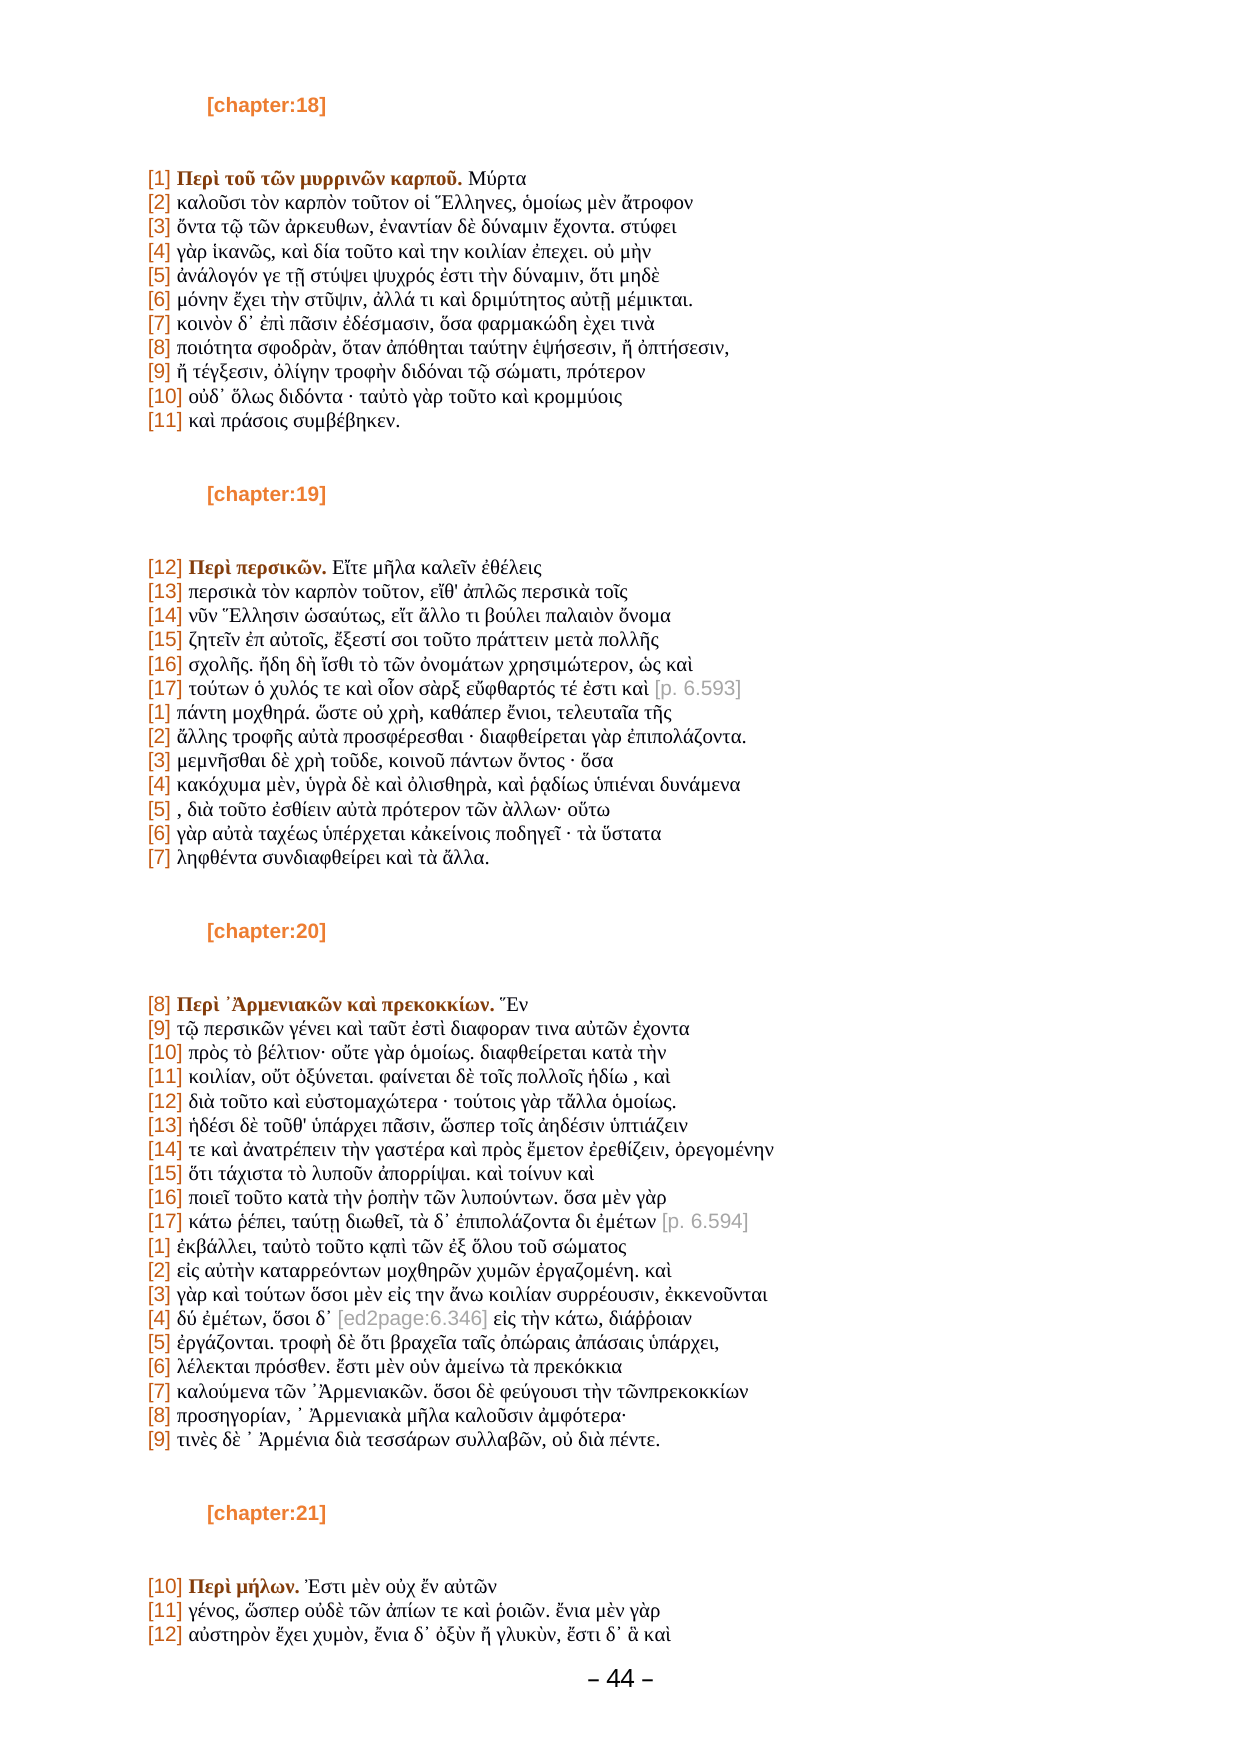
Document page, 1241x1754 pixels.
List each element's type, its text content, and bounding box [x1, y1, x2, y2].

text [12] Περὶ περσικῶν. Εἴτε μῆλα καλεῖν ἐθέλεις [13] περσικὰ τὸν καρπὸν τοῦτον, εἴθ' ἀπλῶς περσικὰ τοῖς [14] νῦν Ἕλλησιν ὡσαύτως, εἴτ ἄλλο τι βούλει παλαιὸν ὄνομα [15] ζητεῖν ἐπ αὐτοῖς, ἔξεστί σοι τοῦτο πράττειν μετὰ πολλῆς [16] σχολῆς. ἤδη δὴ ἴσθι τὸ τῶν ὀνομάτων χρησιμώτερον, ὡς καὶ [17] τούτων ὁ χυλός τε καὶ οἷον σὰρξ εὔφθαρτός τέ ἐστι καὶ [p. 6.593] [1] πάντη μοχθηρά. ὥστε οὐ χρὴ, καθάπερ ἔνιοι, τελευταῖα τῆς [2] ἄλλης τροφῆς αὐτὰ προσφέρεσθαι · διαφθείρεται γὰρ ἐπιπολάζοντα. [3] μεμνῆσθαι δὲ χρὴ τοῦδε, κοινοῦ πάντων ὄντος · ὅσα [4] κακόχυμα μὲν, ὑγρὰ δὲ καὶ ὀλισθηρὰ, καὶ ῥᾳδίως ὑπιέναι δυνάμενα [5] , διὰ τοῦτο ἐσθίειν αὐτὰ πρότερον τῶν ὰλλων· οὕτω [6] γὰρ αὐτὰ ταχέως ὑπέρχεται κἀκείνοις ποδηγεῖ · τὰ ὕστατα [7] ληφθέντα συνδιαφθείρει καὶ τὰ ἄλλα. [148, 531, 1092, 869]
text [1] Περὶ τοῦ τῶν μυρρινῶν καρποῦ. Μύρτα [2] καλοῦσι τὸν καρπὸν τοῦτον οἱ Ἕλληνες, ὁμοίως μὲν ἄτροφον [3] ὄντα τῷ τῶν ἀρκευθων, ἐναντίαν δὲ δύναμιν ἔχοντα. στύφει [4] γὰρ ἱκανῶς, καὶ δία τοῦτο καὶ την κοιλίαν ἐπεχει. οὐ μὴν [5] ἀνάλογόν γε τῇ στύψει ψυχρός ἐστι τὴν δύναμιν, ὅτι μηδὲ [6] μόνην ἔχει τὴν στῦψιν, ἀλλά τι καὶ δριμύτητος αὐτῇ μέμικται. [7] κοινὸν δ᾽ ἐπὶ πᾶσιν ἐδέσμασιν, ὅσα φαρμακώδη ὲχει τινὰ [8] ποιότητα σφοδρὰν, ὅταν ἀπόθηται ταύτην ἑψήσεσιν, ἤ ὀπτήσεσιν, [9] ἤ τέγξεσιν, ὀλίγην τροφὴν διδόναι τῷ σώματι, πρότερον [10] οὐδ᾽ ὅλως διδόντα · ταὐτὸ γὰρ τοῦτο καὶ κρομμύοις [11] καὶ πράσοις συμβέβηκεν. [148, 142, 1092, 432]
subtitle [chapter:19] [207, 482, 1092, 506]
subtitle [chapter:18] [207, 93, 1092, 117]
subtitle [chapter:20] [207, 919, 1092, 943]
text [8] Περὶ ᾽Ἀρμενιακῶν καὶ πρεκοκκίων. Ἕν [9] τῷ περσικῶν γένει καὶ ταῦτ ἐστὶ διαφοραν τινα αὐτῶν ἐχοντα [10] πρὸς τὸ βέλτιον· οὔτε γὰρ ὁμοίως. διαφθείρεται κατὰ τὴν [11] κοιλίαν, οὔτ ὀξύνεται. φαίνεται δὲ τοῖς πολλοῖς ἡδίω , καὶ [12] διὰ τοῦτο καὶ εὐστομαχώτερα · τούτοις γὰρ τἄλλα ὁμοίως. [13] ἡδέσι δὲ τοῦθ' ὑπάρχει πᾶσιν, ὥσπερ τοῖς ἀηδέσιν ὑπτιάζειν [14] τε καὶ ἀνατρέπειν τὴν γαστέρα καὶ πρὸς ἔμετον ἐρεθίζειν, ὀρεγομένην [15] ὅτι τάχιστα τὸ λυποῦν ἀπορρίψαι. καὶ τοίνυν καὶ [16] ποιεῖ τοῦτο κατὰ τὴν ῥοπὴν τῶν λυπούντων. ὅσα μὲν γὰρ [17] κάτω ῥέπει, ταύτῃ διωθεῖ, τὰ δ᾽ ἐπιπολάζοντα δι ἐμέτων [p. 6.594] [1] ἐκβάλλει, ταὐτὸ τοῦτο κᾳπὶ τῶν ἐξ ὅλου τοῦ σώματος [2] εἰς αὐτὴν καταρρεόντων μοχθηρῶν χυμῶν ἐργαζομένη. καὶ [3] γὰρ καὶ τούτων ὅσοι μὲν εἰς την ἄνω κοιλίαν συρρέουσιν, ἐκκενοῦνται [4] δύ ἐμέτων, ὅσοι δ᾽ [ed2page:6.346] εἰς τὴν κάτω, διάῥῥοιαν [5] ἐργάζονται. τροφὴ δὲ ὅτι βραχεῖα ταῖς ὀπώραις ἀπάσαις ὑπάρχει, [6] λέλεκται πρόσθεν. ἔστι μὲν οὑν ἀμείνω τὰ πρεκόκκια [7] καλούμενα τῶν ᾽Ἀρμενιακῶν. ὅσοι δὲ φεύγουσι τὴν τῶνπρεκοκκίων [8] προσηγορίαν, ᾽ Ἀρμενιακὰ μῆλα καλοῦσιν ἀμφότερα· [9] τινὲς δὲ ᾽ Ἀρμένια διὰ τεσσάρων συλλαβῶν, οὐ διὰ πέντε. [148, 968, 1092, 1451]
subtitle [chapter:21] [207, 1501, 1092, 1525]
